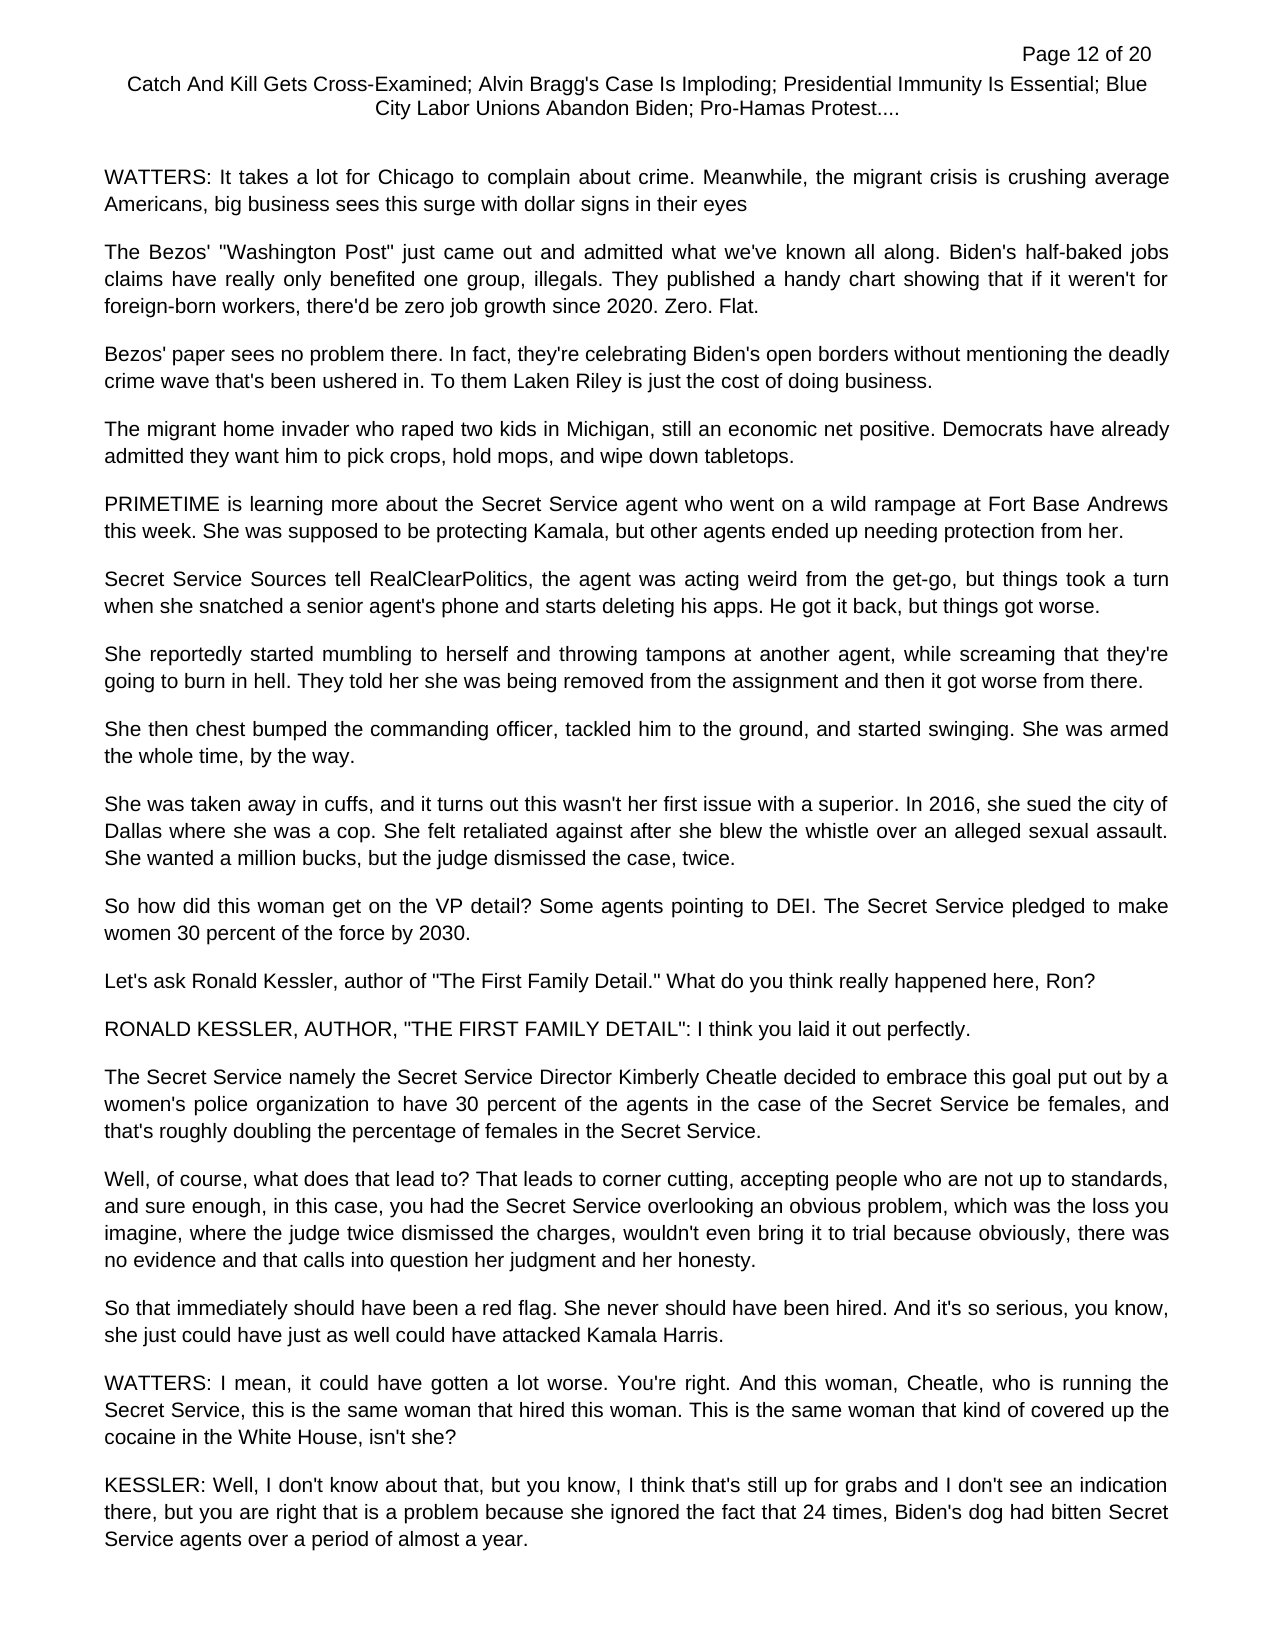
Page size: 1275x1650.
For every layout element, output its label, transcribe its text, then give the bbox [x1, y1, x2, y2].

text Bezos' paper sees no problem there. In fact, they're celebrating Biden's open borders without mentioning the deadly crime wave that's been ushered in. To them Laken Riley is just the cost of doing business. [104, 338, 1171, 393]
text The migrant home invader who raped two kids in Michigan, still an economic net positive. Democrats have already admitted they want him to pick crops, hold mops, and wipe down tabletops. [104, 413, 1171, 468]
text PRIMETIME is learning more about the Secret Service agent who went on a wild rampage at Fort Base Andrews this week. She was supposed to be protecting Kamala, but other agents ended up needing protection from her. [104, 488, 1171, 543]
text Let's ask Ronald Kessler, author of "The First Family Detail." What do you think really happened here, Ron? [104, 966, 1171, 993]
text She then chest bumped the commanding officer, tackled him to the ground, and started swinging. She was armed the whole time, by the way. [104, 713, 1171, 768]
text The Secret Service namely the Secret Service Director Kimberly Cheatle decided to embrace this goal put out by a women's police organization to have 30 percent of the agents in the case of the Secret Service be females, and that's roughly doubling the percentage of females in the Secret Service. [104, 1061, 1171, 1143]
text KESSLER: Well, I don't know about that, but you know, I think that's still up for grabs and I don't see an indication there, but you are right that is a problem because she ignored the fact that 24 times, Biden's dog had bitten Secret Service agents over a period of almost a year. [104, 1470, 1171, 1551]
text So how did this woman get on the VP detail? Some agents pointing to DEI. The Secret Service pledged to make women 30 percent of the force by 2030. [104, 891, 1171, 945]
text The Bezos' "Washington Post" just came out and admitted what we've known all along. Biden's half-baked jobs claims have really only benefited one group, illegals. They published a handy chart showing that if it weren't for foreign-born workers, there'd be zero job growth since 2020. Zero. Flat. [104, 236, 1171, 318]
text RONALD KESSLER, AUTHOR, "THE FIRST FAMILY DETAIL": I think you laid it out perfectly. [104, 1013, 1171, 1041]
text She was taken away in cuffs, and it turns out this wasn't her first issue with a superior. In 2016, she sued the city of Dallas where she was a cop. She felt retaliated against after she blew the whistle over an alleged sexual assault. She wanted a million bucks, but the judge dismissed the case, twice. [104, 788, 1171, 870]
text Well, of course, what does that lead to? That leads to corner cutting, accepting people who are not up to standards, and sure enough, in this case, you had the Secret Service overlooking an obvious problem, which was the loss you imagine, where the judge twice dismissed the charges, wouldn't even bring it to trial because obviously, there was no evidence and that calls into question her judgment and her honesty. [104, 1163, 1171, 1272]
text She reportedly started mumbling to herself and throwing tampons at another agent, while screaming that they're going to burn in hell. They told her she was being removed from the assignment and then it got worse from there. [104, 638, 1171, 693]
text Secret Service Sources tell RealClearPolitics, the agent was acting weird from the get-go, but things took a turn when she snatched a senior agent's phone and starts deleting his apps. He got it back, but things got worse. [104, 563, 1171, 618]
text WATTERS: I mean, it could have gotten a lot worse. You're right. And this woman, Cheatle, who is running the Secret Service, this is the same woman that hired this woman. This is the same woman that kind of covered up the cocaine in the White House, isn't she? [104, 1368, 1171, 1449]
text So that immediately should have been a red flag. She never should have been hired. And it's so serious, you know, she just could have just as well could have attacked Kamala Harris. [104, 1293, 1171, 1347]
text WATTERS: It takes a lot for Chicago to complain about crime. Meanwhile, the migrant crisis is crushing average Americans, big business sees this surge with dollar signs in their eyes [104, 161, 1171, 216]
